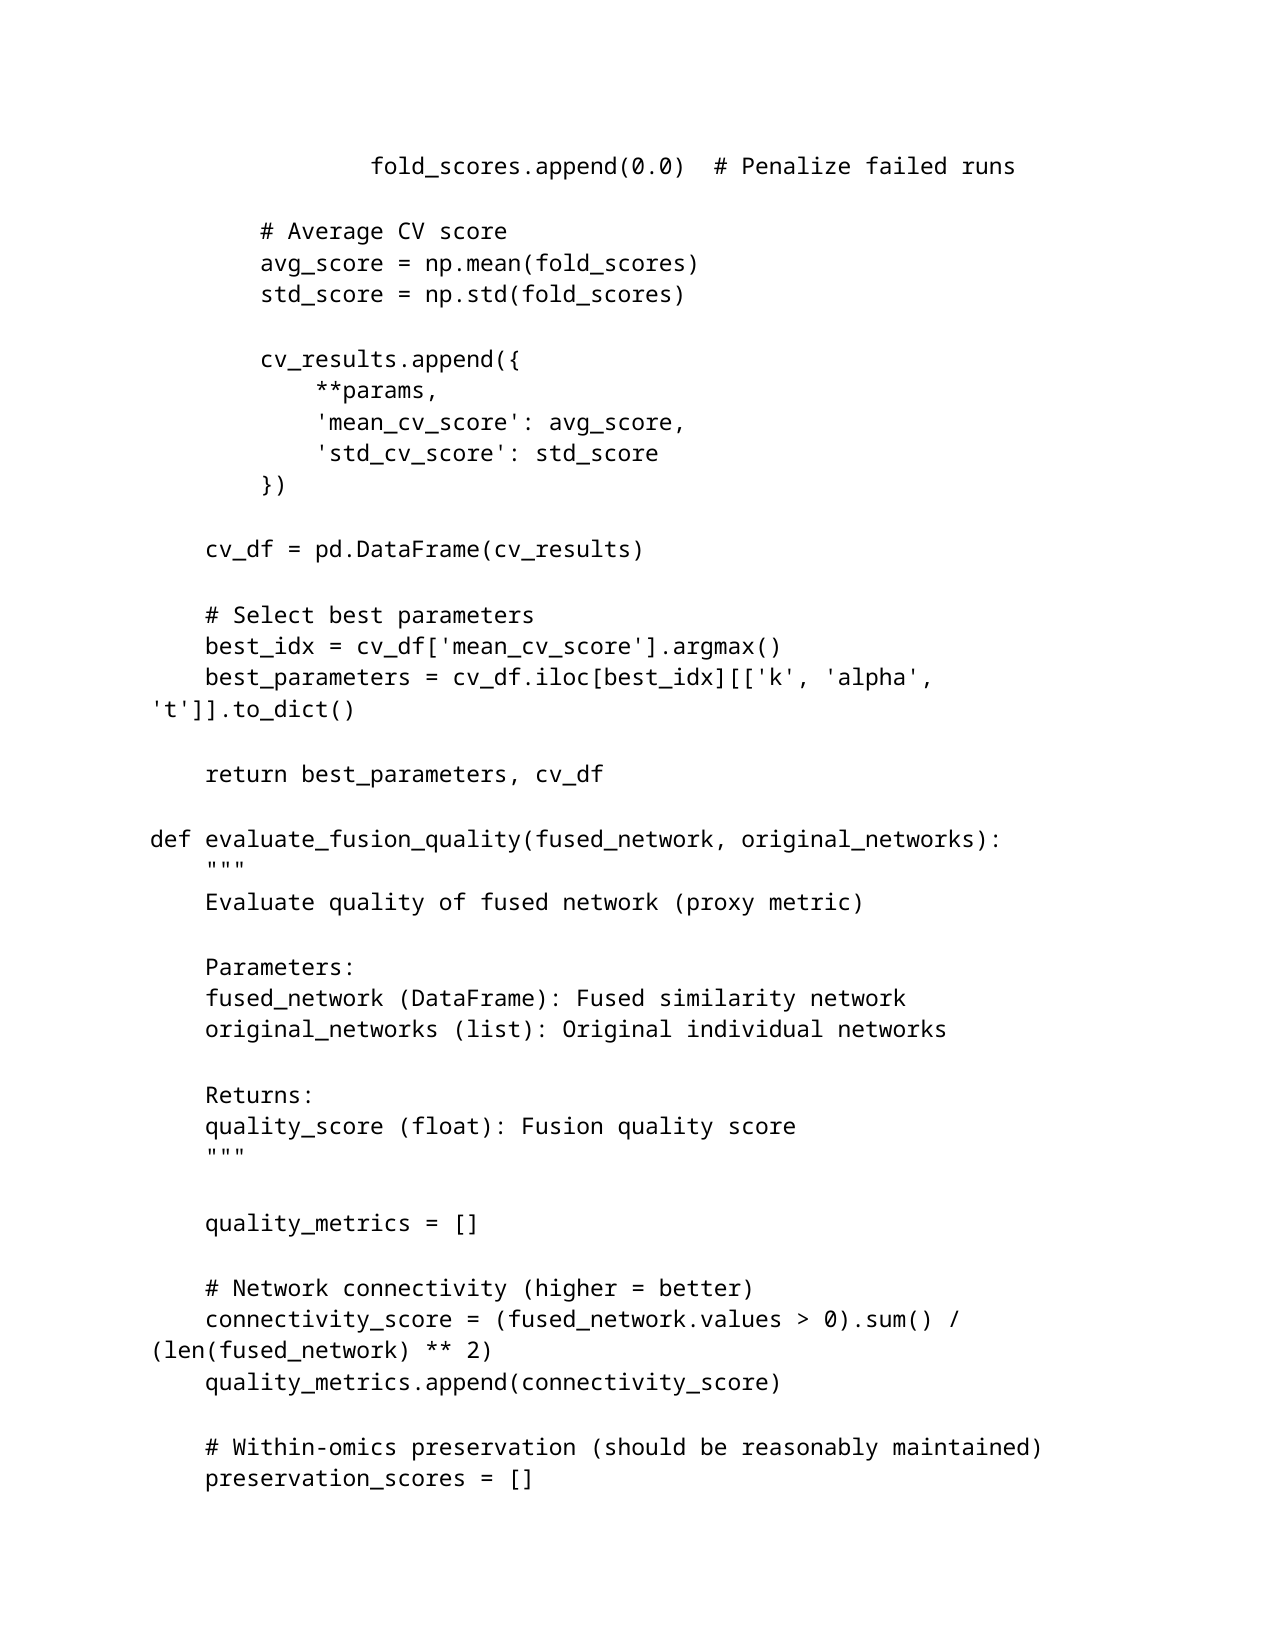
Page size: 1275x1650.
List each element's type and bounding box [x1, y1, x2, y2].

text [150, 150, 1125, 1493]
